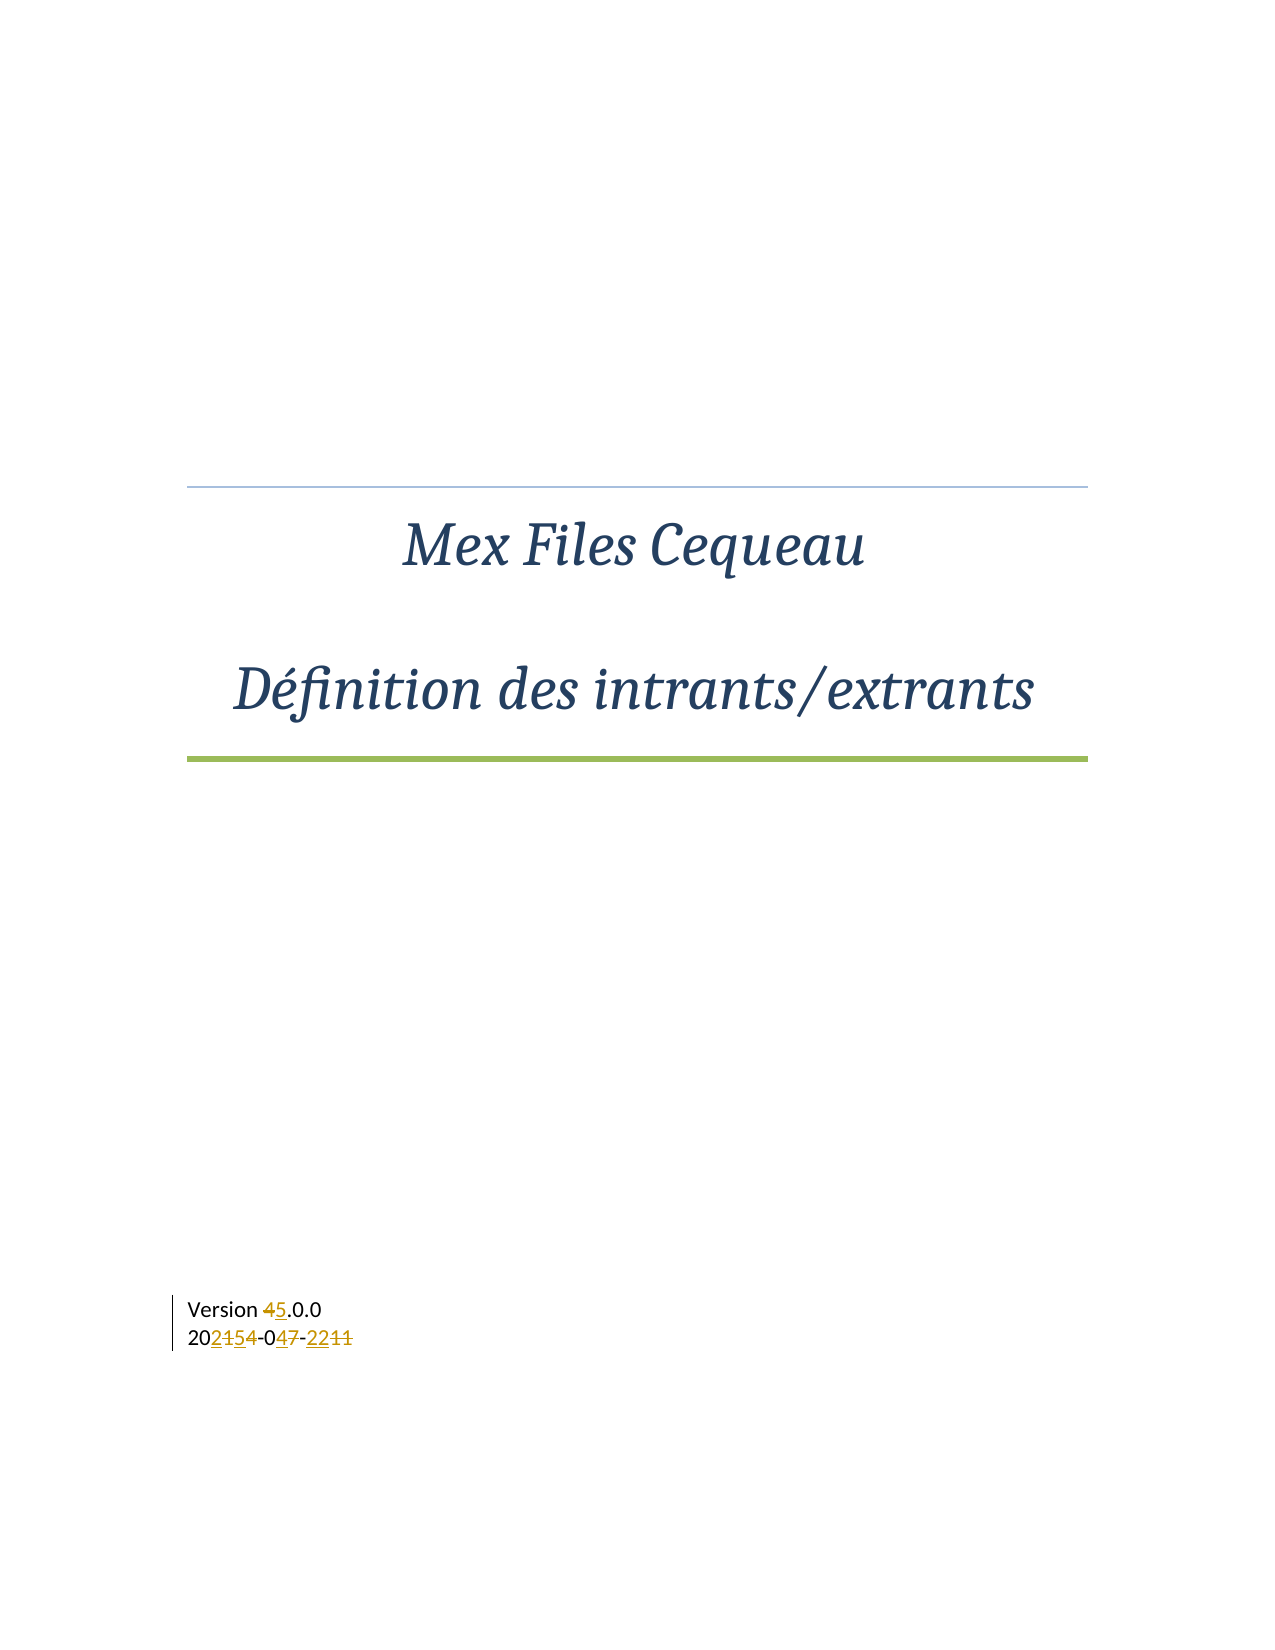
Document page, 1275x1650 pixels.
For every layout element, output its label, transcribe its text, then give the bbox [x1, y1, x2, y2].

text Version .0.0 [187, 1295, 1088, 1323]
text 20-0- [187, 1323, 1088, 1379]
title Mex Files Cequeau [187, 488, 1088, 581]
title Définition des intrants/extrants [187, 630, 1088, 756]
